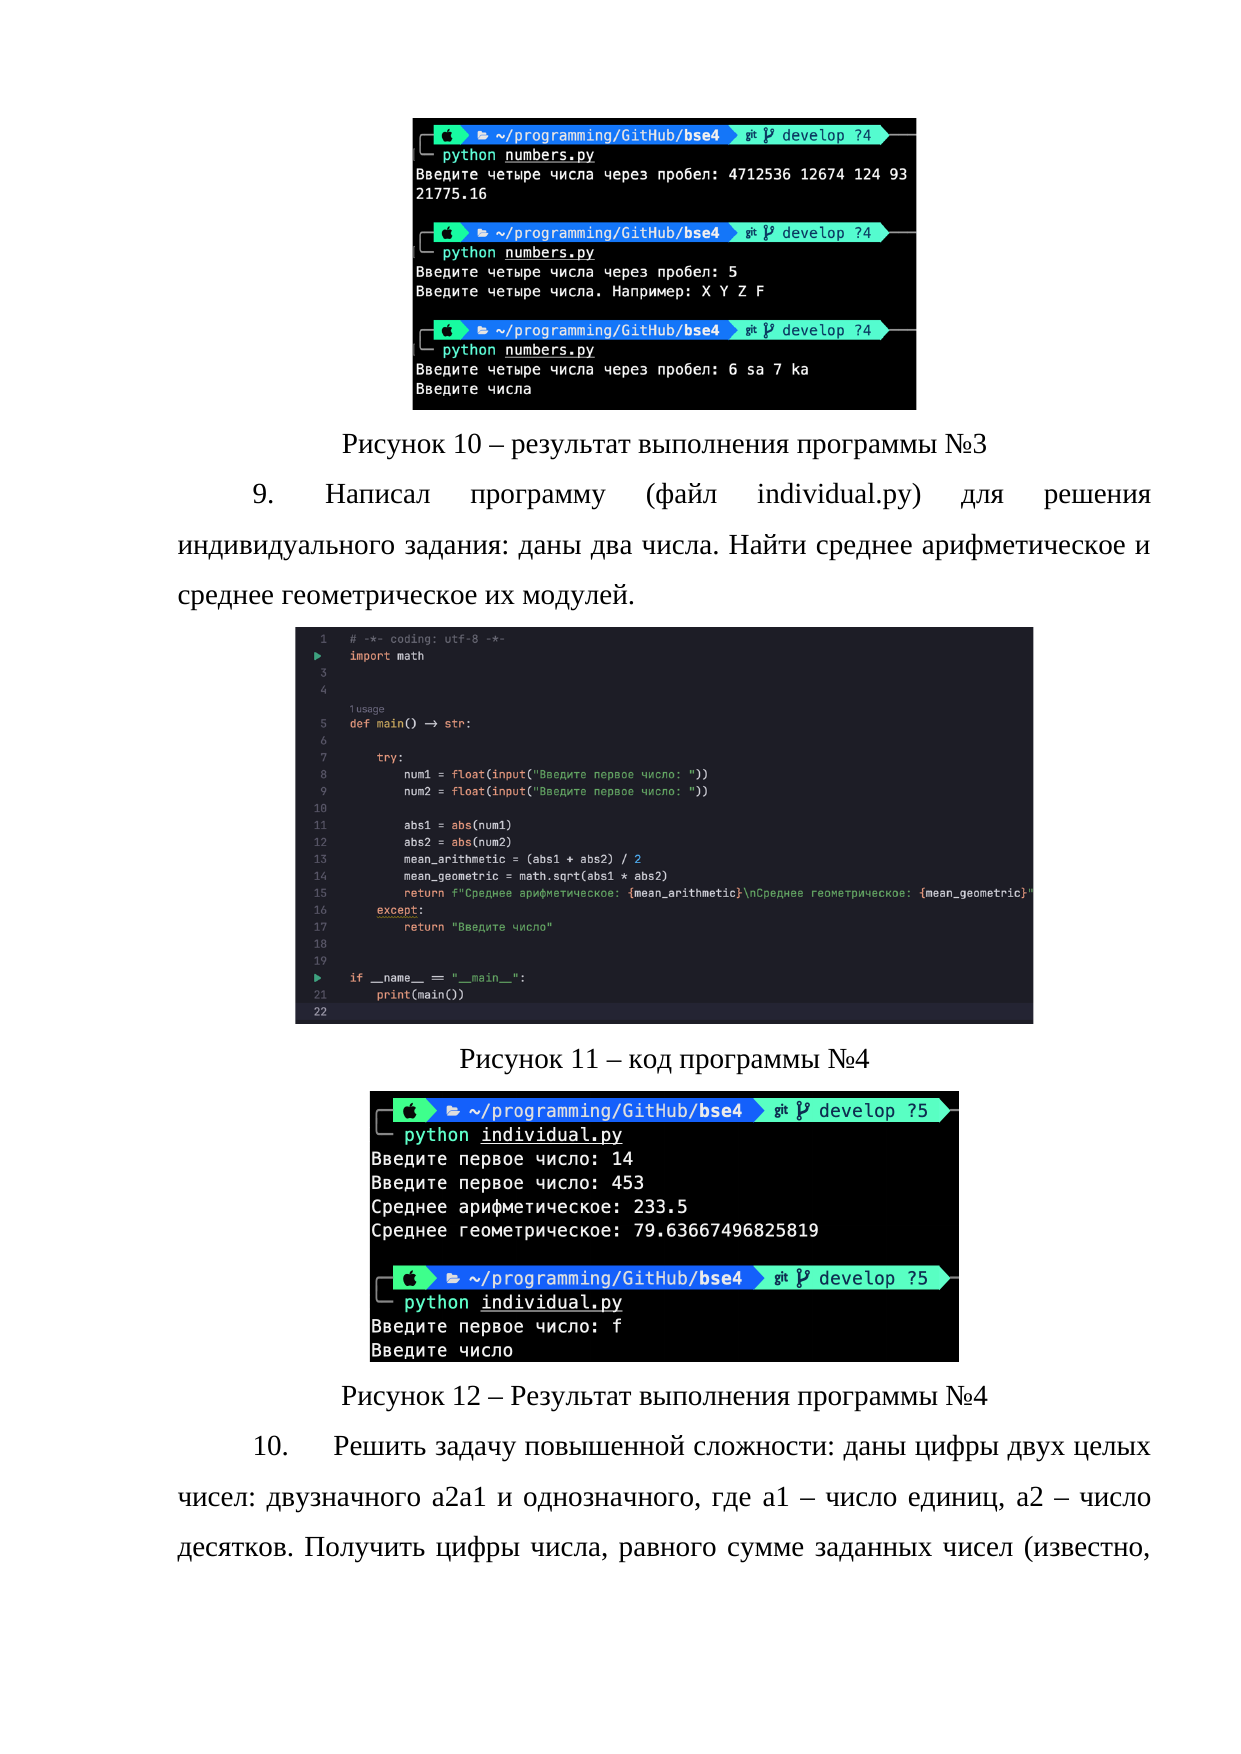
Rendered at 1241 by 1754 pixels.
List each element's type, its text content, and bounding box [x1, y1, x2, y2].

list Рисунок 12 – Результат выполнения программы №4 [177, 1378, 1152, 1412]
list Написал программу (файл individual.py) для решения индивидуального задания: даны два числа. Найти среднее арифметическое и среднее геометрическое их модулей. [177, 477, 1152, 611]
picture [369, 1091, 959, 1362]
list Рисунок 10 – результат выполнения программы №3 [177, 426, 1152, 460]
picture [412, 118, 917, 410]
picture [295, 627, 1034, 1024]
list Рисунок 11 – код программы №4 [177, 1041, 1152, 1074]
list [177, 1428, 1152, 1563]
